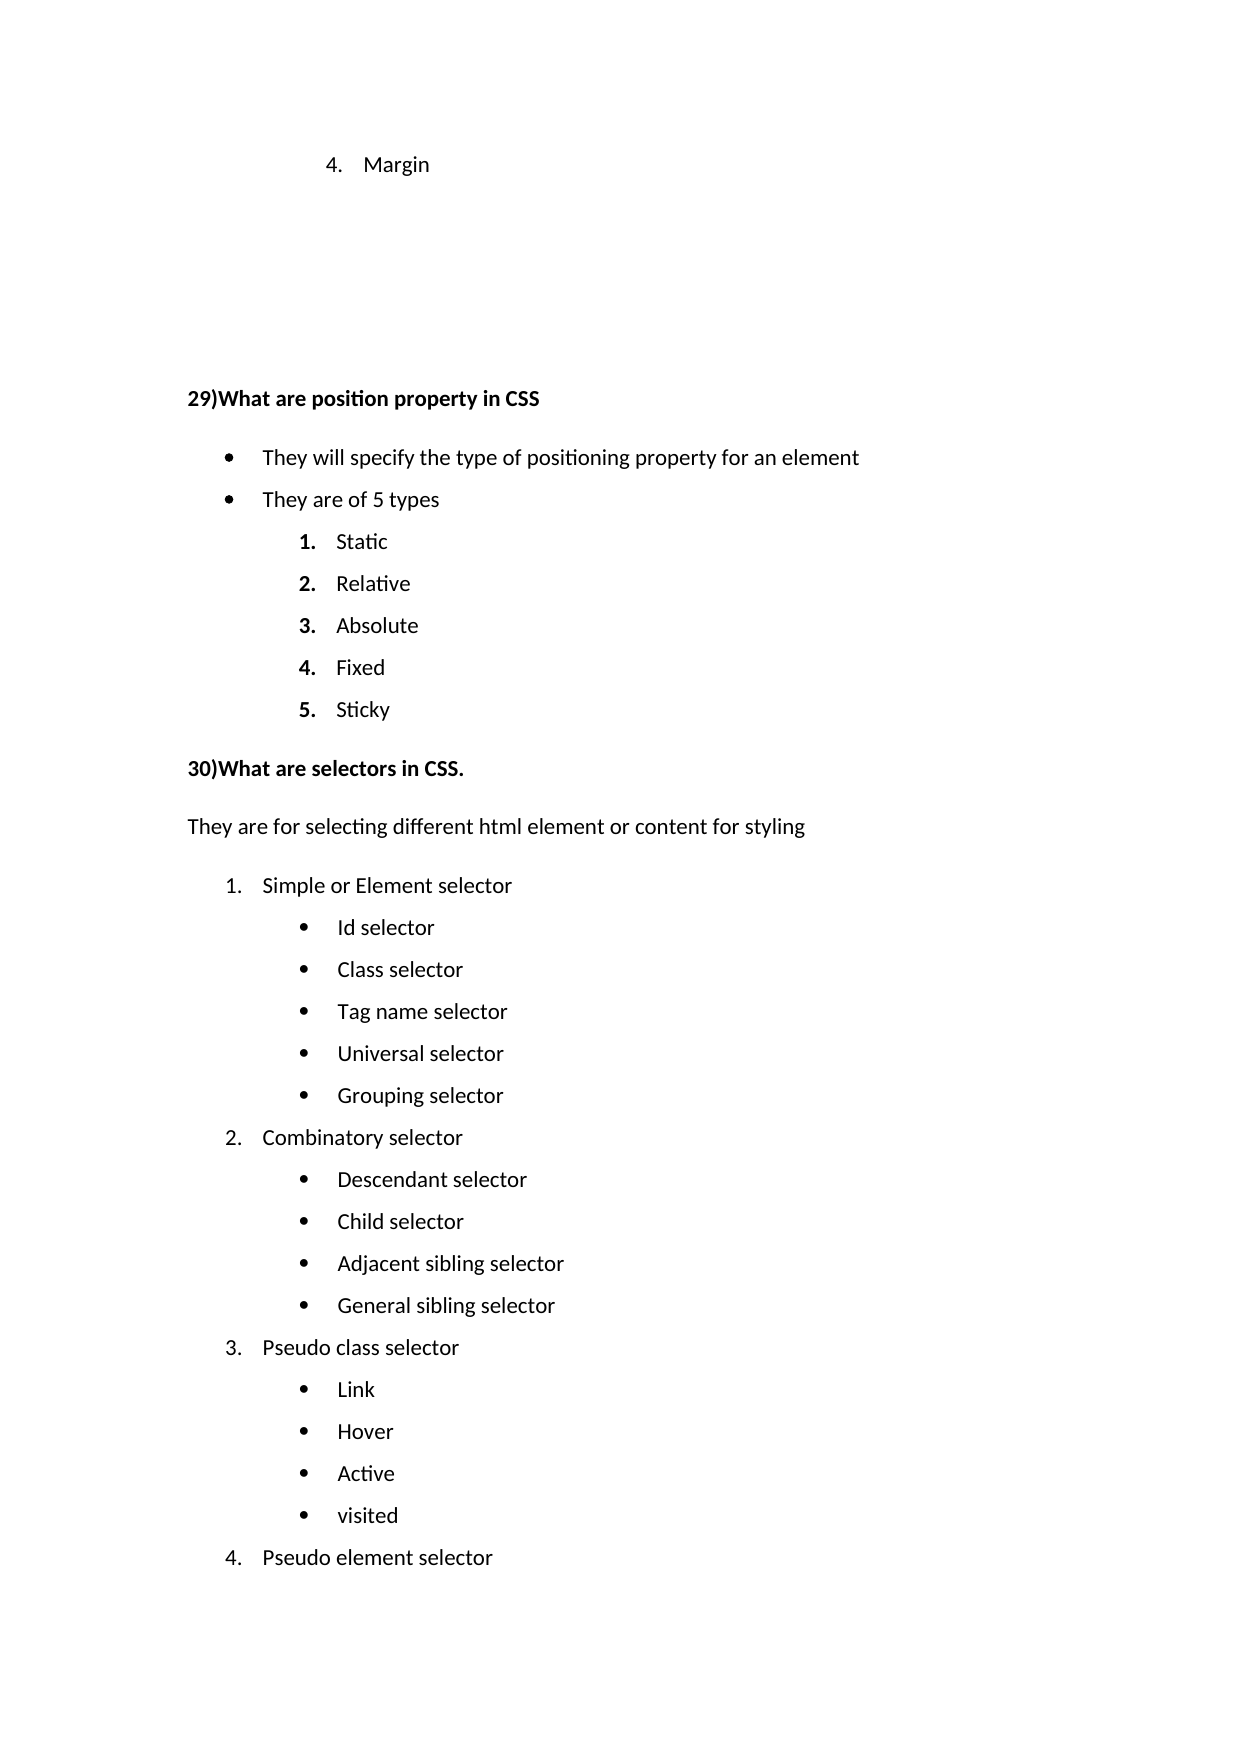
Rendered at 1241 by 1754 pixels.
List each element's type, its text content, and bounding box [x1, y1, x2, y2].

text 29)What are position property in CSS [187, 384, 1053, 413]
list Hover [300, 1417, 1053, 1445]
list Active [300, 1459, 1053, 1487]
list visited [300, 1501, 1053, 1529]
list Pseudo class selector [225, 1333, 1053, 1361]
list General sibling selector [300, 1291, 1053, 1319]
list Adjacent sibling selector [300, 1249, 1053, 1277]
text 30)What are selectors in CSS. [187, 754, 1053, 782]
list They will specify the type of positioning property for an element [225, 443, 1053, 471]
list Grouping selector [300, 1081, 1053, 1109]
list Static [298, 527, 1053, 555]
list Child selector [300, 1207, 1053, 1235]
list Absolute [298, 611, 1053, 639]
list Sticky [298, 695, 1053, 723]
list Simple or Element selector [225, 871, 1053, 899]
list Combinatory selector [225, 1123, 1053, 1151]
list Class selector [300, 955, 1053, 983]
list Id selector [300, 913, 1053, 941]
list Margin [326, 150, 1053, 178]
list Fixed [298, 653, 1053, 681]
text They are for selecting different html element or content for styling [187, 812, 1053, 840]
list Tag name selector [300, 997, 1053, 1025]
list Link [300, 1375, 1053, 1403]
list Pseudo element selector [225, 1543, 1053, 1571]
list Universal selector [300, 1039, 1053, 1067]
list Relative [298, 569, 1053, 597]
list Descendant selector [300, 1165, 1053, 1193]
list They are of 5 types [225, 485, 1053, 513]
